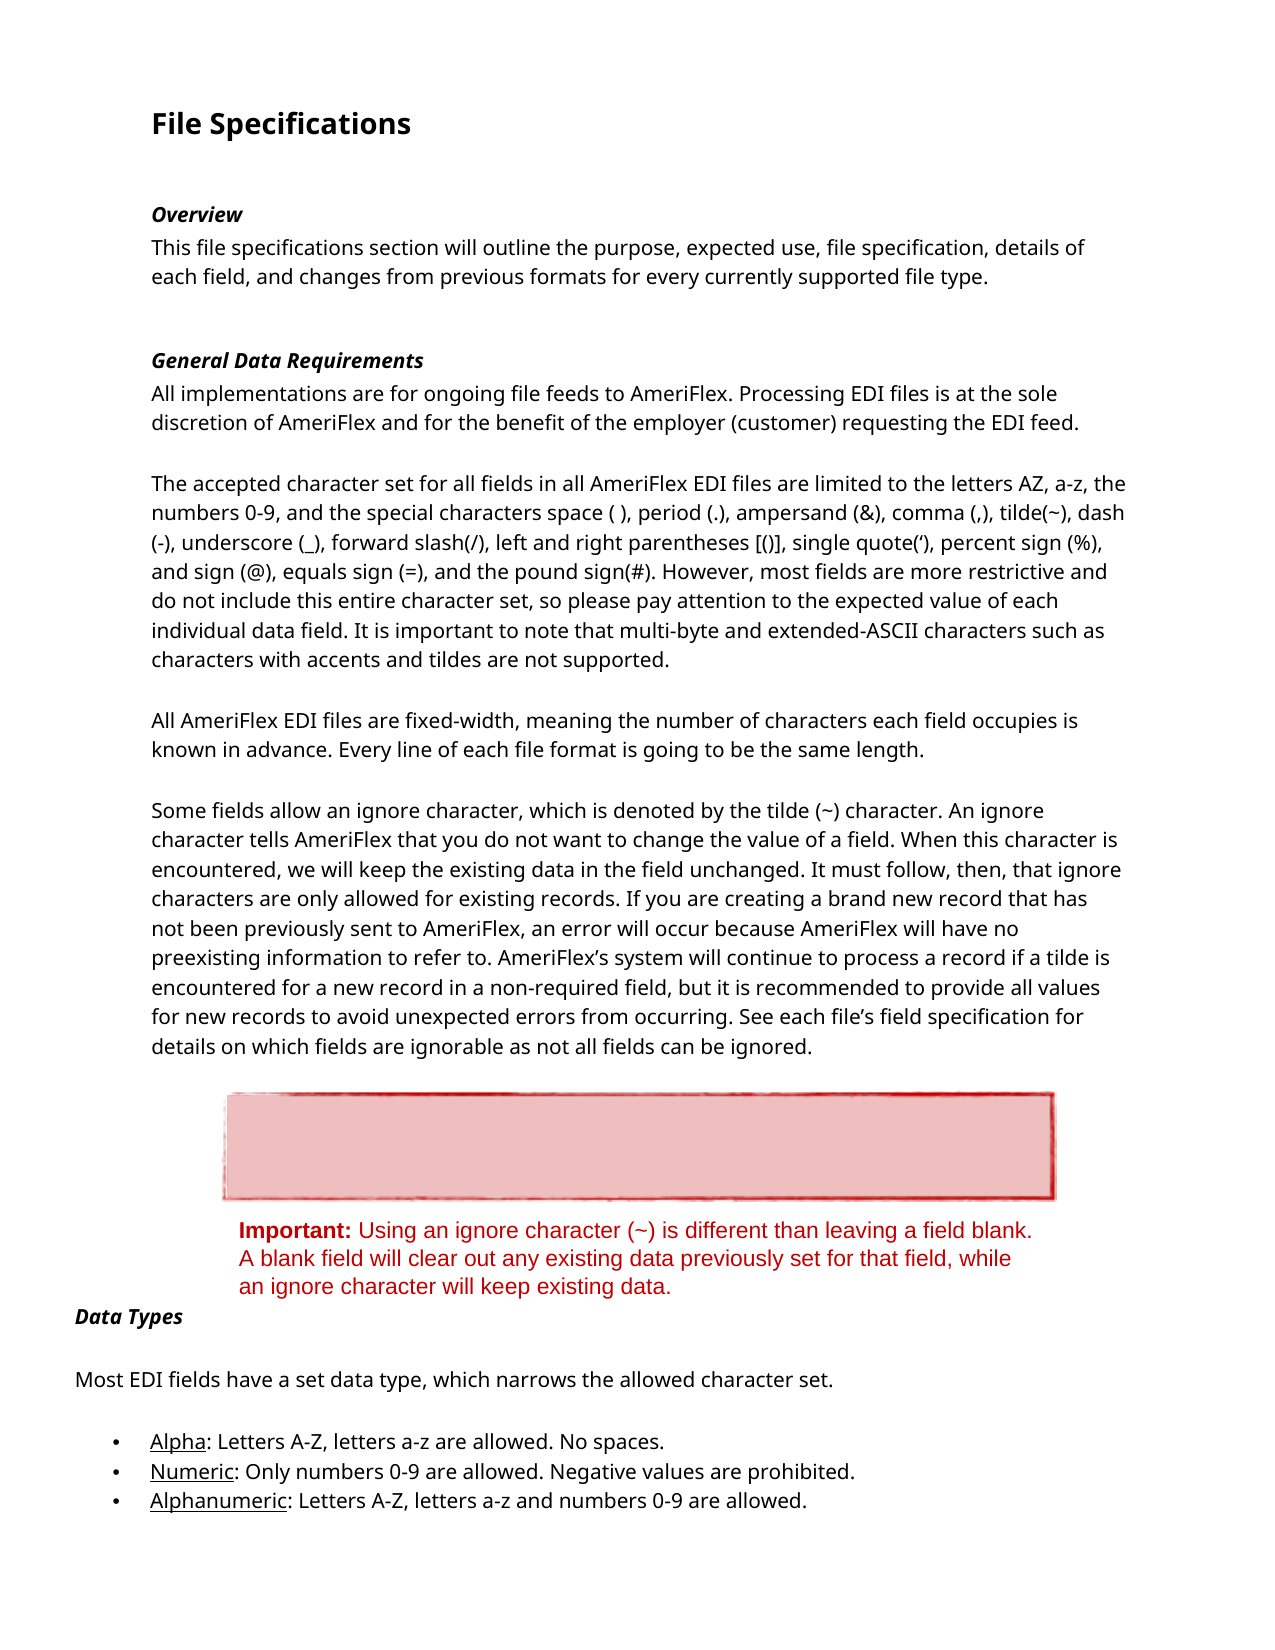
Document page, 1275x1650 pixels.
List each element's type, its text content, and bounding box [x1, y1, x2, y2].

text Some fields allow an ignore character, which is denoted by the tilde (~) character. An ignore character tells AmeriFlex that you do not want to change the value of a field. When this character is encountered, we will keep the existing data in the field unchanged. It must follow, then, that ignore characters are only allowed for existing records. If you are creating a brand new record that has not been previously sent to AmeriFlex, an error will occur because AmeriFlex will have no preexisting information to refer to. AmeriFlex’s system will continue to process a record if a tilde is encountered for a new record in a non-required field, but it is recommended to provide all values for new records to avoid unexpected errors from occurring. See each file’s field specification for details on which fields are ignorable as not all fields can be ignored. [151, 796, 1125, 1060]
subtitle Data Types [74, 1302, 1200, 1330]
subtitle Overview [151, 200, 1200, 228]
text All AmeriFlex EDI files are fixed-width, meaning the number of characters each field occupies is known in advance. Every line of each file format is going to be the same length. [151, 706, 1130, 764]
list Alpha: Letters A-Z, letters a-z are allowed. No spaces. [112, 1427, 1200, 1455]
text This file specifications section will outline the purpose, expected use, file specification, details of each field, and changes from previous formats for every currently supported file type. [151, 233, 1130, 291]
text Important: Using an ignore character (~) is different than leaving a field blank. A blank field will clear out any existing data previously set for that field, while an ignore character will keep existing data. [238, 1202, 1043, 1300]
list Numeric: Only numbers 0-9 are allowed. Negative values are prohibited. [112, 1457, 1200, 1485]
subtitle File Specifications [151, 104, 1200, 143]
text Most EDI fields have a set data type, which narrows the allowed character set. [74, 1365, 1200, 1394]
text All implementations are for ongoing file feeds to AmeriFlex. Processing EDI files is at the sole discretion of AmeriFlex and for the benefit of the employer (customer) requesting the EDI feed. [151, 379, 1128, 437]
text The accepted character set for all fields in all AmeriFlex EDI files are limited to the letters AZ, a-z, the numbers 0-9, and the special characters space ( ), period (.), ampersand (&), comma (,), tilde(~), dash (-), underscore (_), forward slash(/), left and right parentheses [()], single quote(‘), percent sign (%), and sign (@), equals sign (=), and the pound sign(#). However, most fields are more restrictive and do not include this entire character set, so please pay attention to the expected value of each individual data field. It is important to note that multi-byte and extended-ASCII characters such as characters with accents and tildes are not supported. [151, 469, 1134, 674]
subtitle General Data Requirements [151, 346, 1200, 374]
list Alphanumeric: Letters A-Z, letters a-z and numbers 0-9 are allowed. [112, 1487, 1200, 1515]
picture [222, 1091, 1057, 1202]
